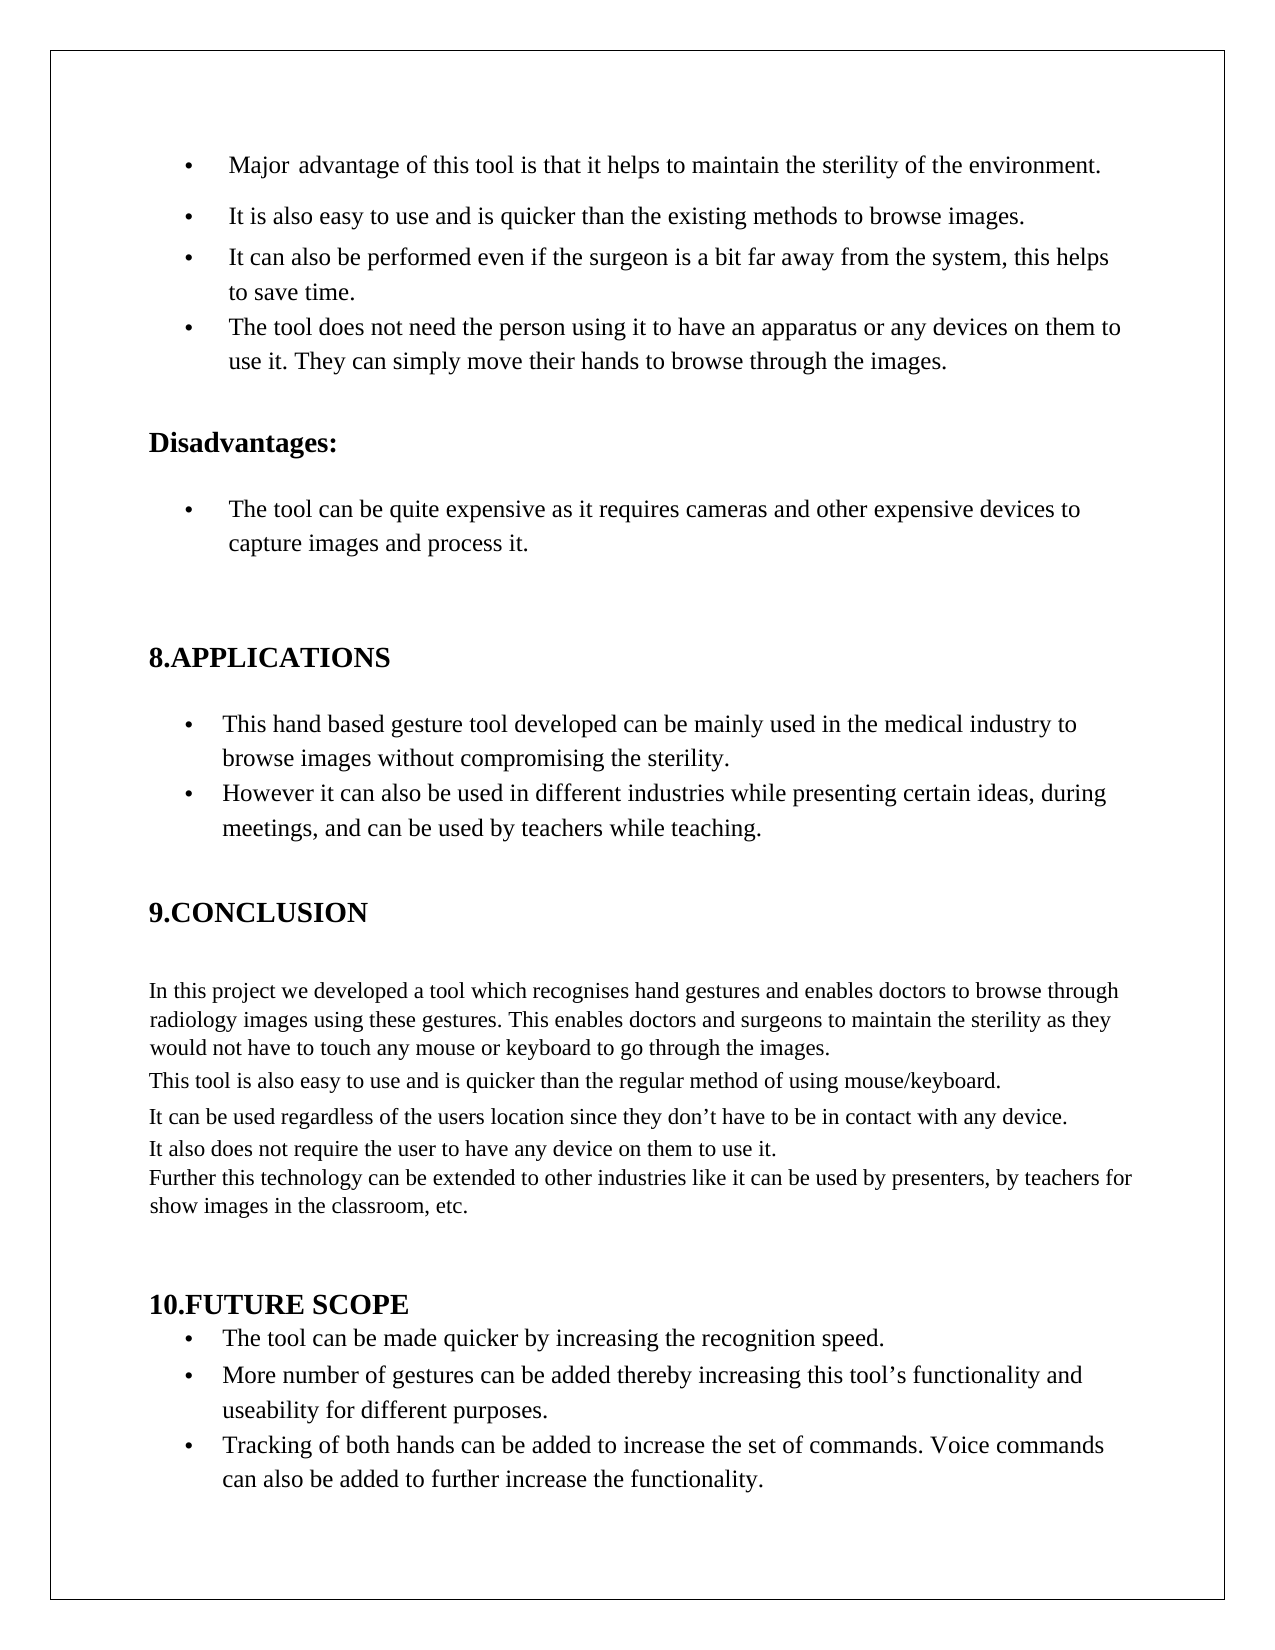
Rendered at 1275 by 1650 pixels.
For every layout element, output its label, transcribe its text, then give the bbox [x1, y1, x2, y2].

list This hand based gesture tool developed can be mainly used in the medical industry to browse images without compromising the sterility. [184, 709, 1129, 772]
text This tool is also easy to use and is quicker than the regular method of using mouse/keyboard. [148, 1067, 1140, 1093]
list The tool can be quite expensive as it requires cameras and other expensive devices to capture images and process it. [184, 494, 1129, 557]
list More number of gestures can be added thereby increasing this tool’s functionality and useability for different purposes. [184, 1361, 1129, 1424]
subtitle 9.CONCLUSION [148, 895, 1149, 928]
text It can be used regardless of the users location since they don’t have to be in contact with any device. [148, 1103, 1140, 1129]
text In this project we developed a tool which recognises hand gestures and enables doctors to browse through radiology images using these gestures. This enables doctors and surgeons to maintain the sterility as they would not have to touch any mouse or keyboard to go through the images. [148, 977, 1140, 1061]
list It is also easy to use and is quicker than the existing methods to browse images. [184, 201, 1129, 230]
list The tool does not need the person using it to have an apparatus or any devices on them to use it. They can simply move their hands to browse through the images. [184, 312, 1129, 375]
list Tracking of both hands can be added to increase the set of commands. Voice commands can also be added to further increase the functionality. [184, 1430, 1129, 1493]
text Disadvantages: [148, 426, 1149, 459]
list However it can also be used in different industries while presenting certain ideas, during meetings, and can be used by teachers while teaching. [184, 778, 1129, 842]
list Major advantage of this tool is that it helps to maintain the sterility of the environment. [184, 150, 1129, 179]
subtitle 10.FUTURE SCOPE [148, 1287, 1149, 1321]
text It also does not require the user to have any device on them to use it. [148, 1135, 1140, 1162]
text Further this technology can be extended to other industries like it can be used by presenters, by teachers for show images in the classroom, etc. [148, 1164, 1140, 1219]
subtitle 8.APPLICATIONS [148, 640, 1149, 673]
list The tool can be made quicker by increasing the recognition speed. [184, 1323, 1129, 1352]
list It can also be performed even if the surgeon is a bit far away from the system, this helps to save time. [184, 242, 1129, 306]
